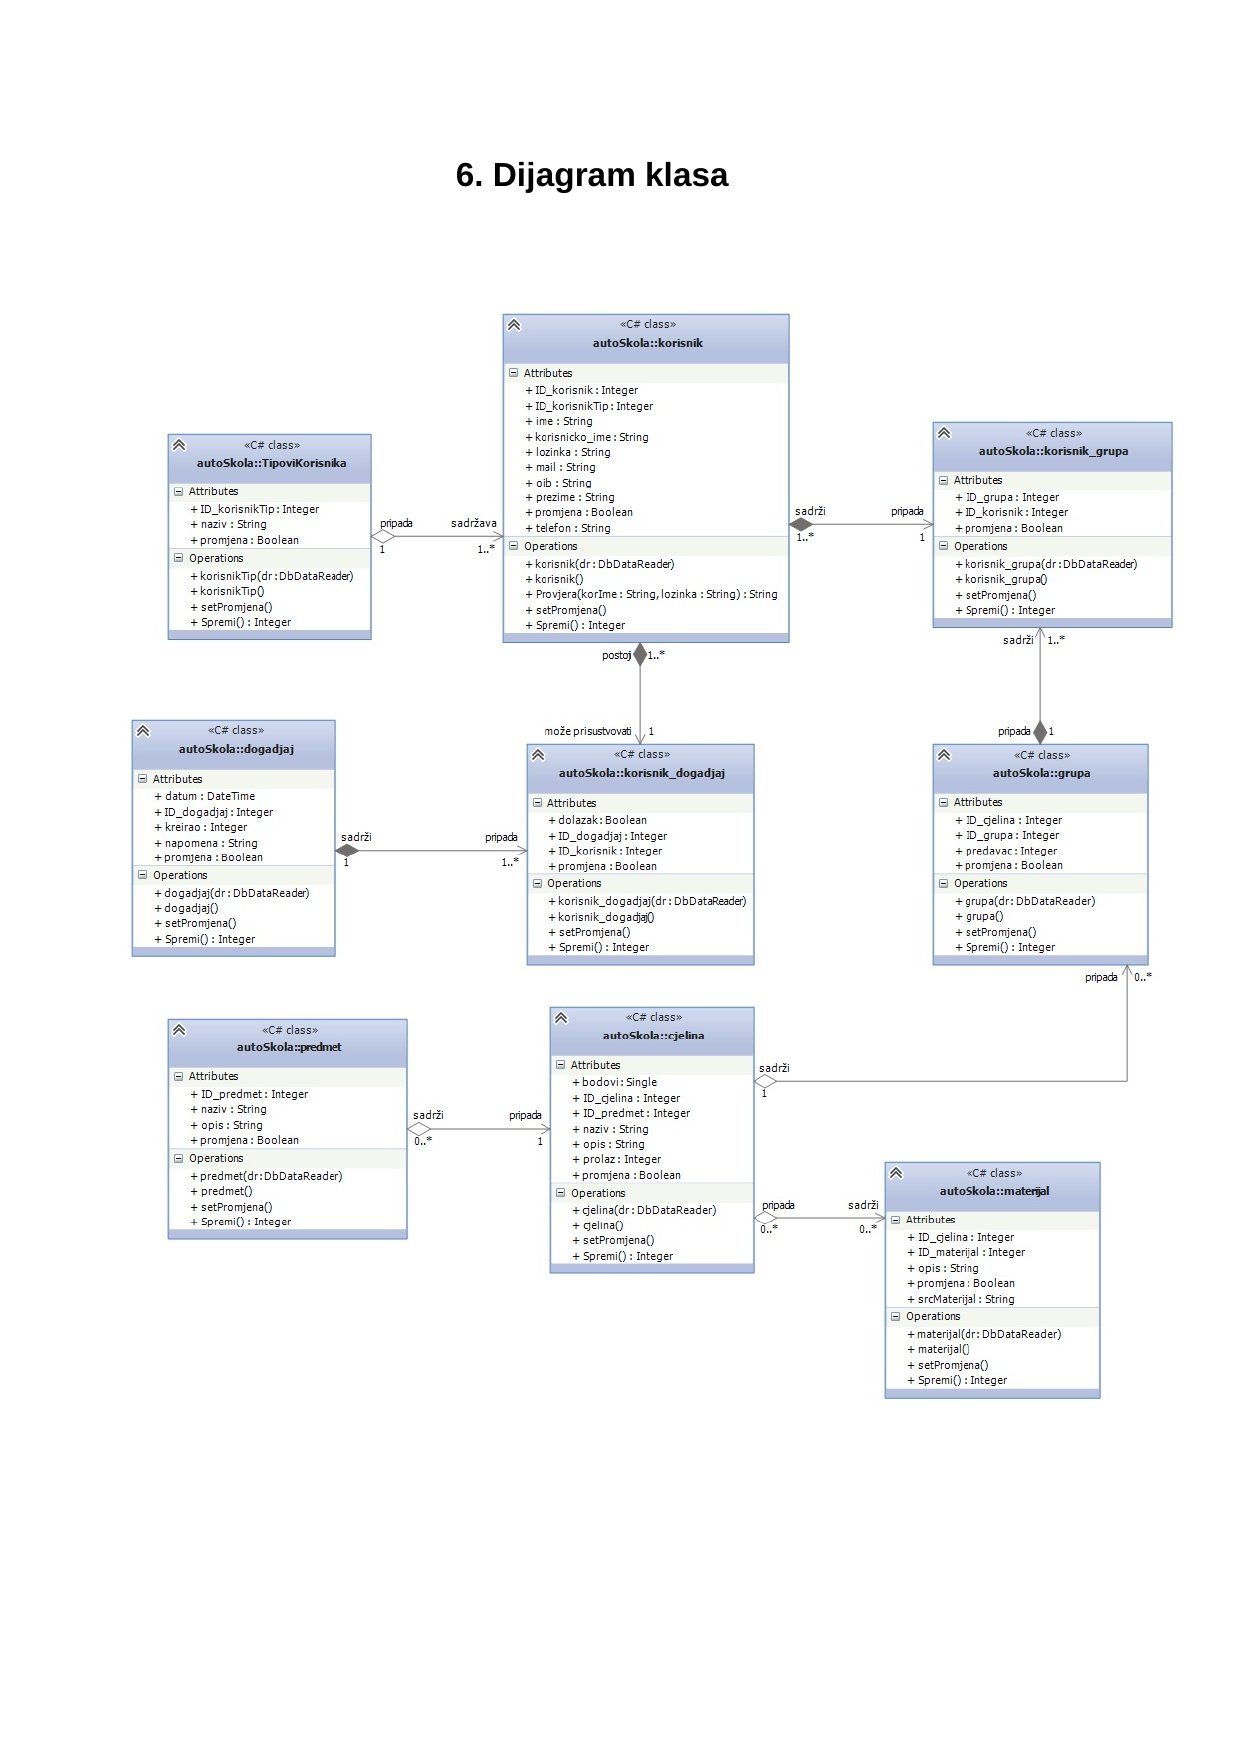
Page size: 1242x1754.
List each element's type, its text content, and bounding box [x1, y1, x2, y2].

picture [122, 304, 1180, 1406]
text 6. Dijagram klasa [456, 156, 1129, 193]
